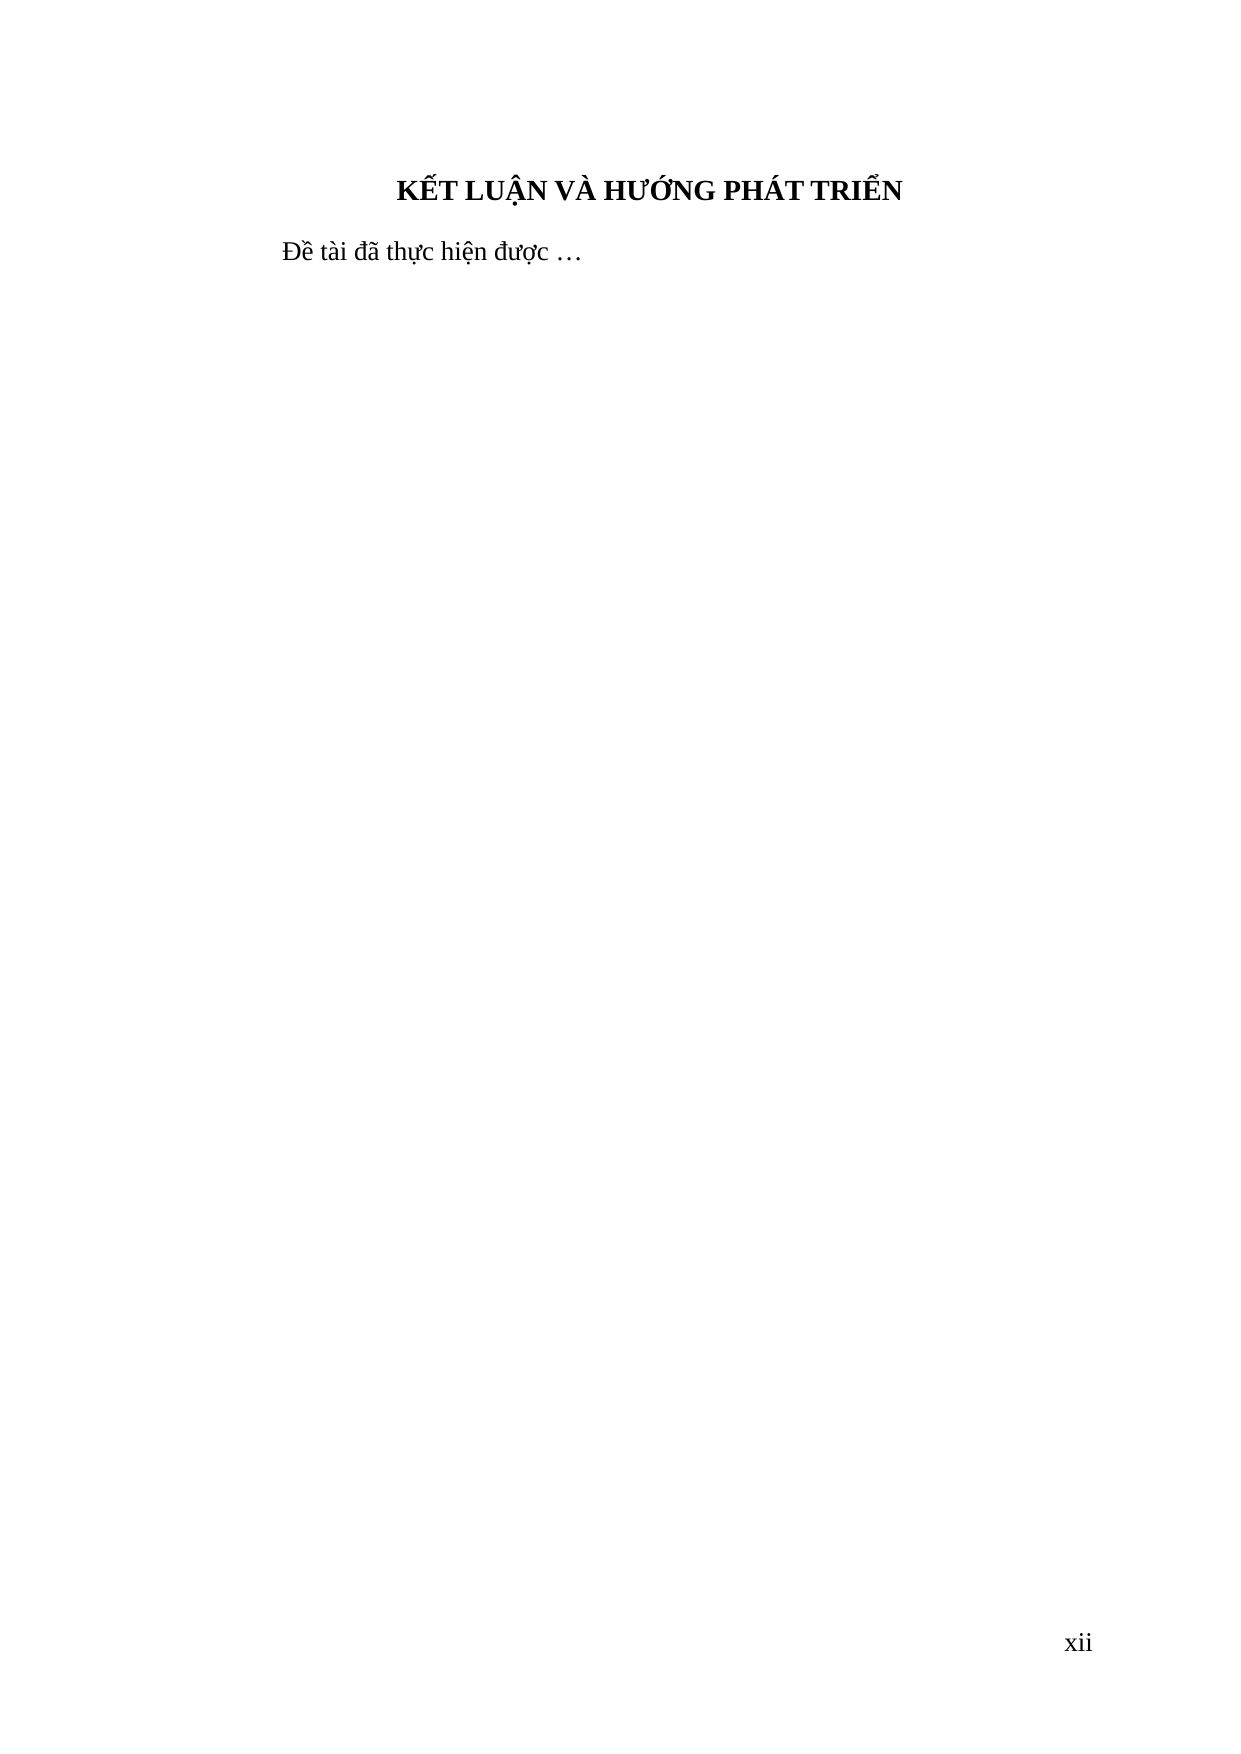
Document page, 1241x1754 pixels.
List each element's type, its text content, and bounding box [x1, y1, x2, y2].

subtitle KẾT LUẬN VÀ HƯỚNG PHÁT TRIỂN [207, 173, 1092, 206]
text Đề tài đã thực hiện được … [207, 236, 1092, 267]
